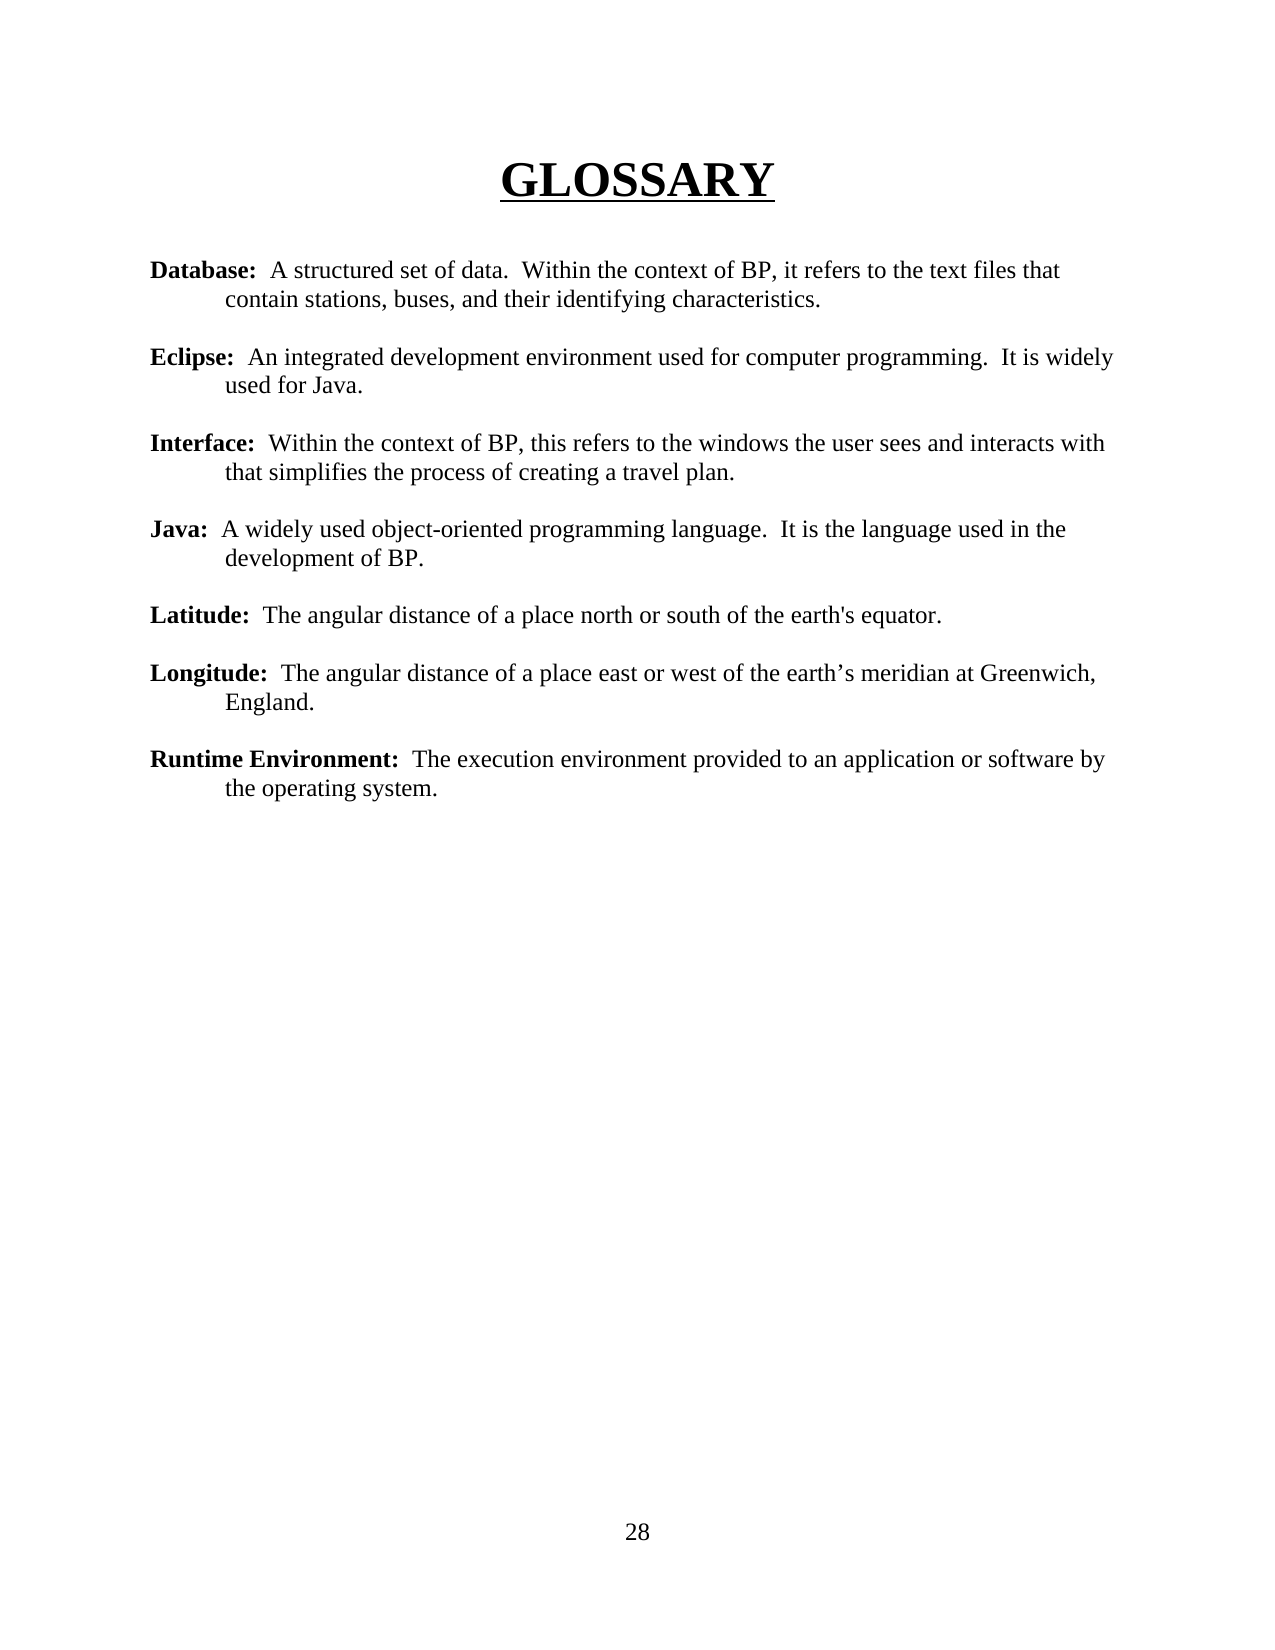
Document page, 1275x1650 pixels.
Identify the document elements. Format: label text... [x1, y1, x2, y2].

text Java: A widely used object-oriented programming language. It is the language used in the development of BP. [150, 514, 1125, 572]
text GLOSSARY [150, 150, 1125, 207]
text Database: A structured set of data. Within the context of BP, it refers to the text files that contain stations, buses, and their identifying characteristics. [150, 256, 1125, 313]
text Longitude: The angular distance of a place east or west of the earth’s meridian at Greenwich, England. [150, 658, 1125, 716]
text Runtime Environment: The execution environment provided to an application or software by the operating system. [150, 744, 1125, 802]
text Interface: Within the context of BP, this refers to the windows the user sees and interacts with that simplifies the process of creating a travel plan. [150, 428, 1125, 486]
text Latitude: The angular distance of a place north or south of the earth's equator. [150, 601, 1125, 629]
text Eclipse: An integrated development environment used for computer programming. It is widely used for Java. [150, 342, 1125, 399]
